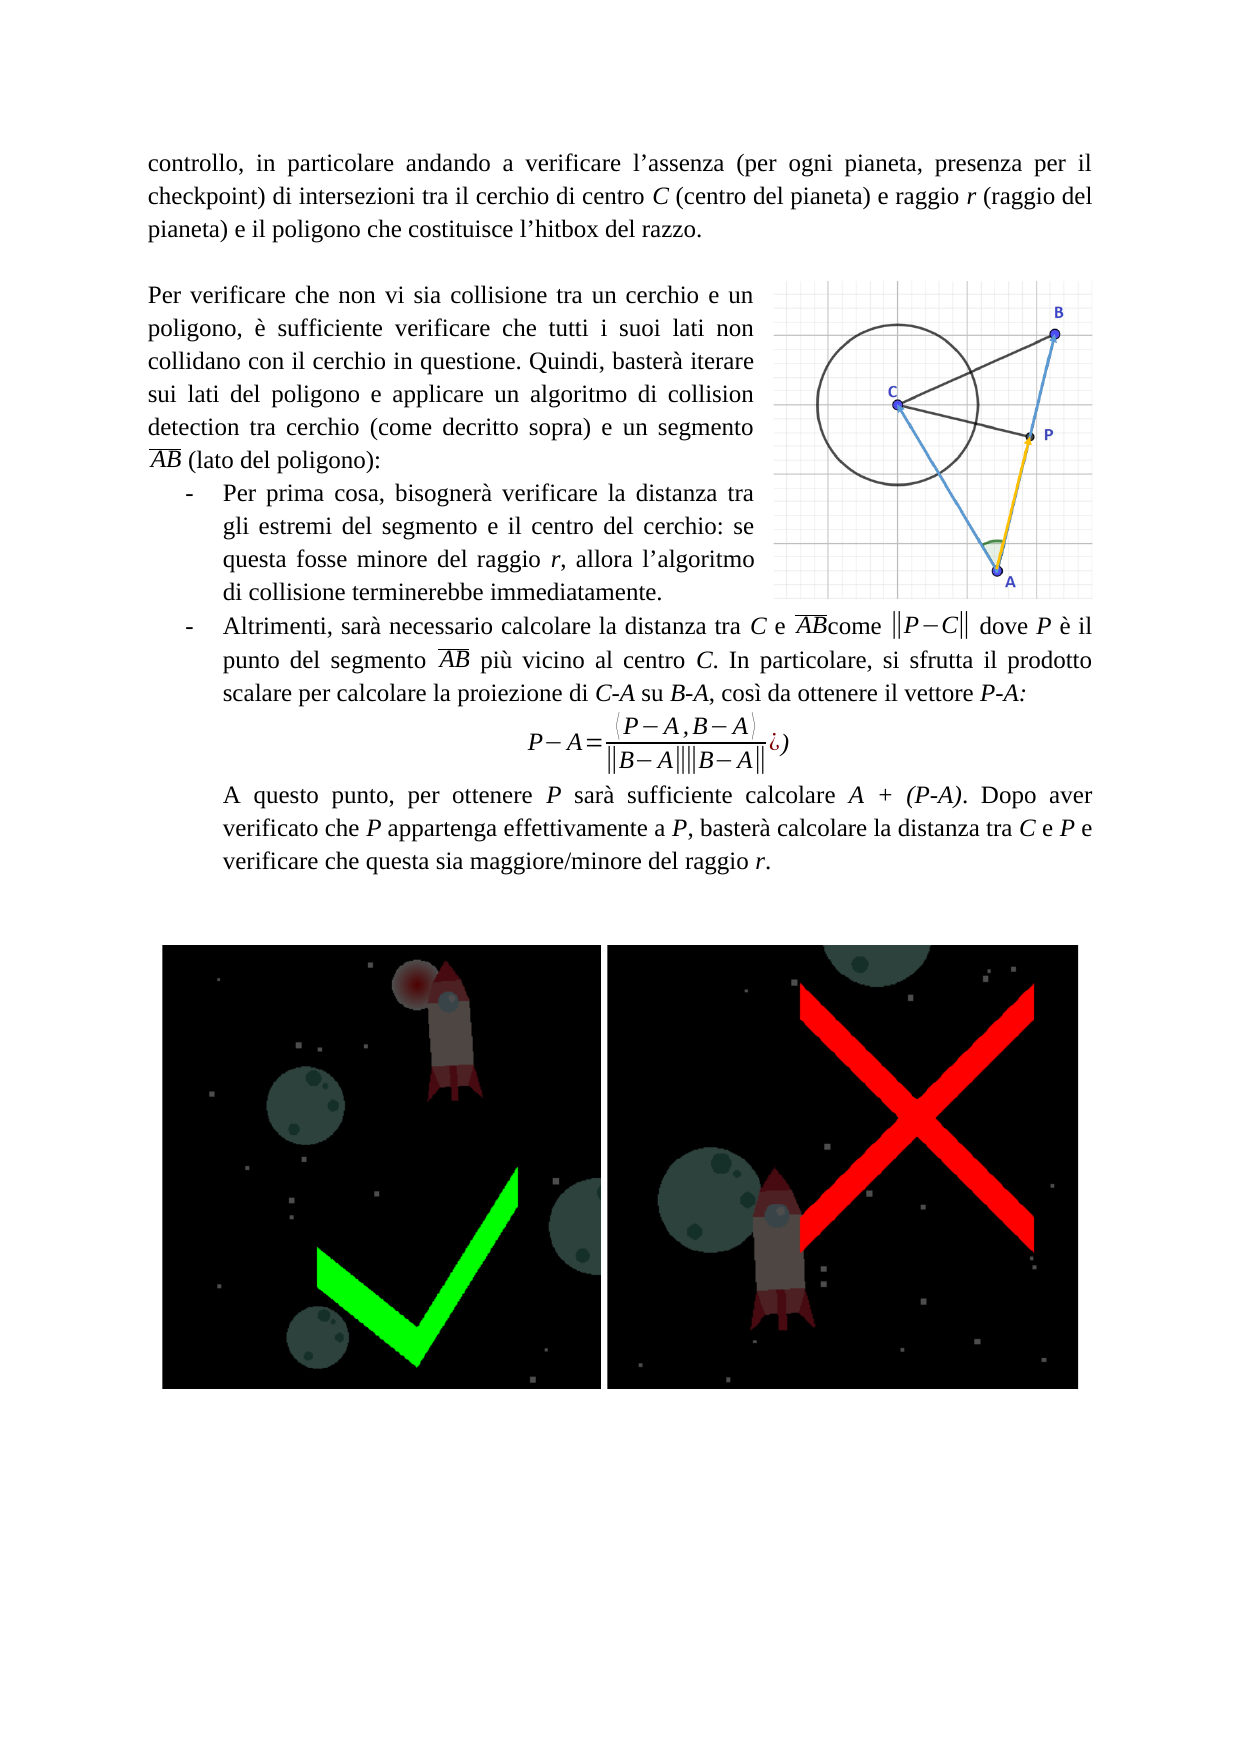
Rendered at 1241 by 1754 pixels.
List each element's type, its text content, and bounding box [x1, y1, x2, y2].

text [148, 148, 1092, 242]
list Altrimenti, sarà necessario calcolare la distanza tra C e come dove P è il punto del segmento più vicino al centro C. In particolare, si sfrutta il prodotto scalare per calcolare la proiezione di C-A su B-A, così da ottenere il vettore P-A: [185, 610, 1092, 707]
list Per prima cosa, bisognerà verificare la distanza tra gli estremi del segmento e il centro del cerchio: se questa fosse minore del raggio r, allora l’algoritmo di collisione terminerebbe immediatamente. [185, 478, 1092, 606]
picture [162, 945, 601, 1389]
list ) [223, 711, 1092, 776]
list A questo punto, per ottenere P sarà sufficiente calcolare A + (P-A). Dopo aver verificato che P appartenga effettivamente a P, basterà calcolare la distanza tra C e P e verificare che questa sia maggiore/minore del raggio r. [223, 780, 1092, 874]
picture [773, 281, 1093, 599]
text Per verificare che non vi sia collisione tra un cerchio e un poligono, è sufficiente verificare che tutti i suoi lati non collidano con il cerchio in questione. Quindi, basterà iterare sui lati del poligono e applicare un algoritmo di collision detection tra cerchio (come decritto sopra) e un segmento (lato del poligono): [148, 280, 1092, 474]
picture [607, 945, 1079, 1389]
